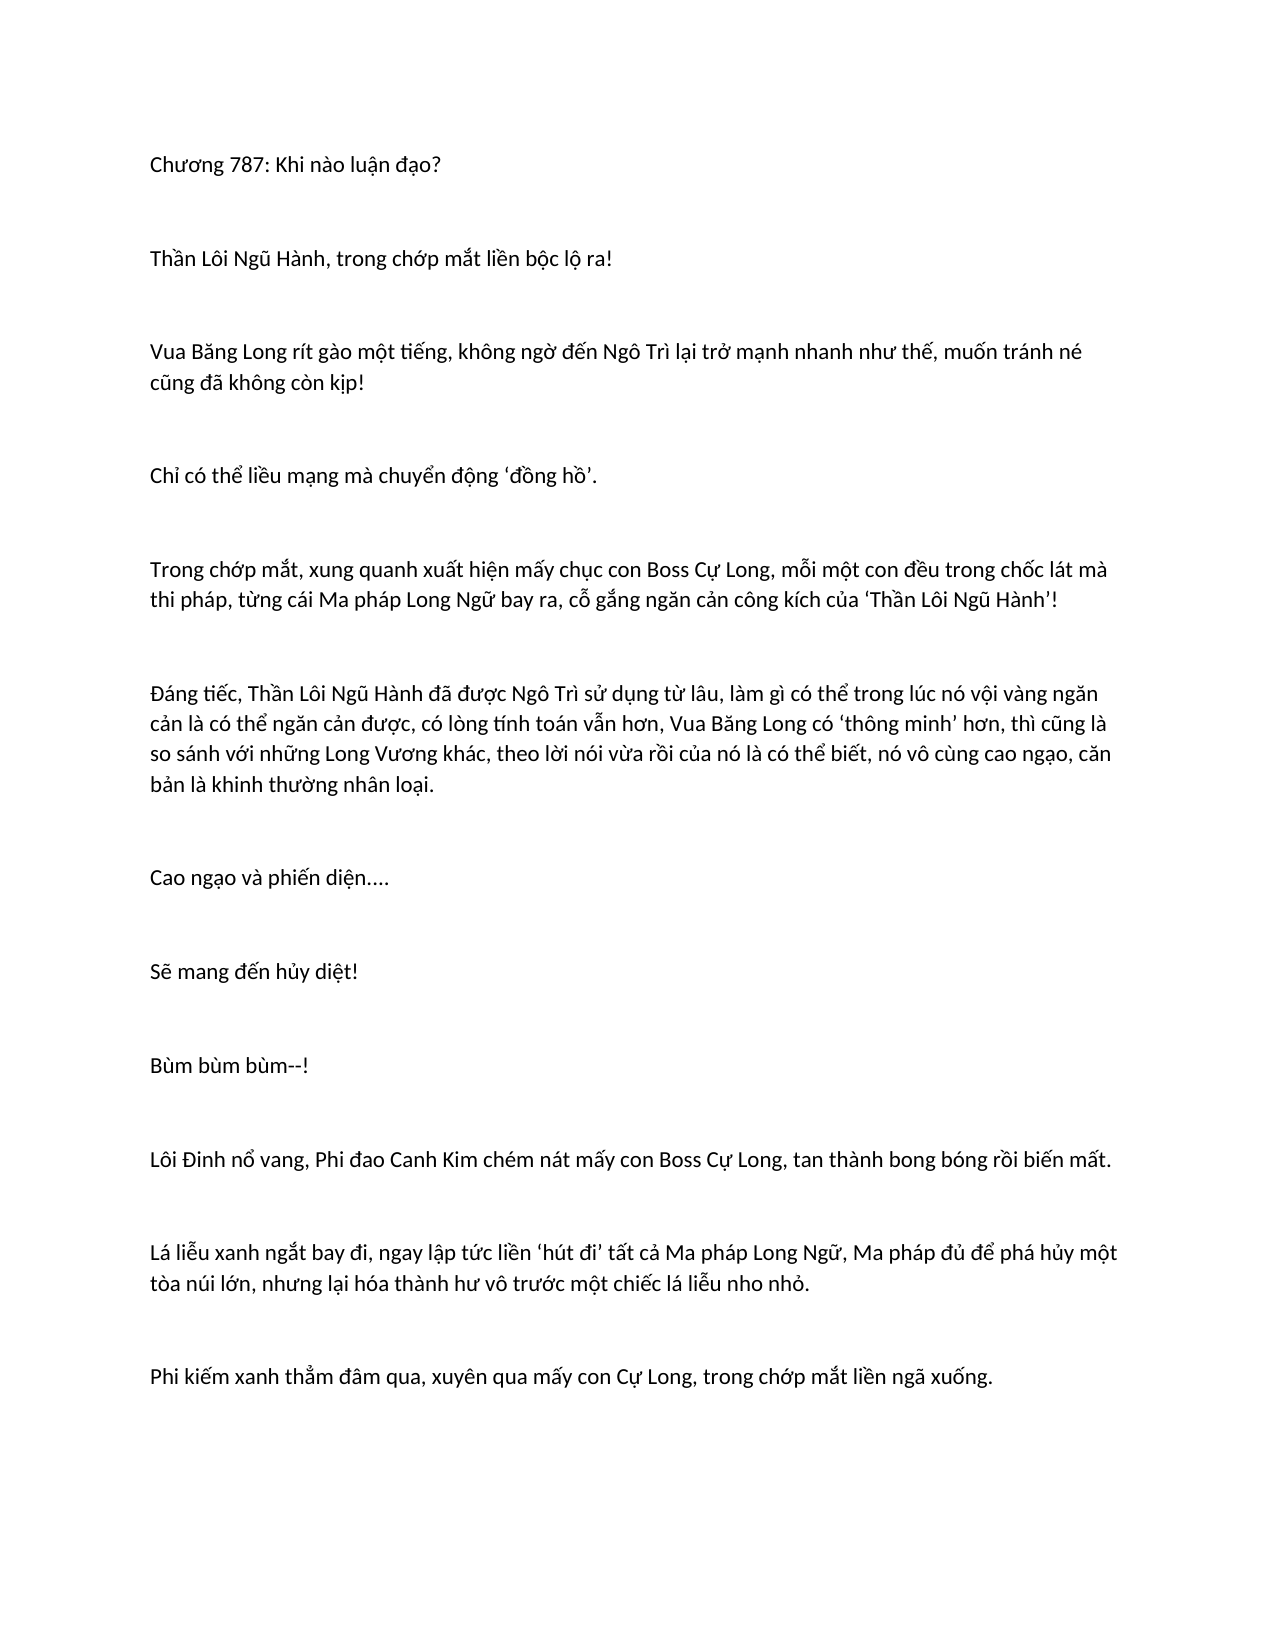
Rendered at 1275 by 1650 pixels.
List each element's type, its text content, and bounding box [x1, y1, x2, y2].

text Lôi Đinh nổ vang, Phi đao Canh Kim chém nát mấy con Boss Cự Long, tan thành bong bóng rồi biến mất. [150, 1145, 1125, 1173]
text Vua Băng Long rít gào một tiếng, không ngờ đến Ngô Trì lại trở mạnh nhanh như thế, muốn tránh né cũng đã không còn kịp! [150, 337, 1125, 396]
text Cao ngạo và phiến diện.... [150, 863, 1125, 892]
text Đáng tiếc, Thần Lôi Ngũ Hành đã được Ngô Trì sử dụng từ lâu, làm gì có thể trong lúc nó vội vàng ngăn cản là có thể ngăn cản được, có lòng tính toán vẫn hơn, Vua Băng Long có ‘thông minh’ hơn, thì cũng là so sánh với những Long Vương khác, theo lời nói vừa rồi của nó là có thể biết, nó vô cùng cao ngạo, căn bản là khinh thường nhân loại. [150, 679, 1125, 798]
text Sẽ mang đến hủy diệt! [150, 957, 1125, 985]
text Thần Lôi Ngũ Hành, trong chớp mắt liền bộc lộ ra! [150, 244, 1125, 272]
text Chỉ có thể liều mạng mà chuyển động ‘đồng hồ’. [150, 461, 1125, 489]
text Chương 787: Khi nào luận đạo? [150, 150, 1125, 178]
text Trong chớp mắt, xung quanh xuất hiện mấy chục con Boss Cự Long, mỗi một con đều trong chốc lát mà thi pháp, từng cái Ma pháp Long Ngữ bay ra, cỗ gắng ngăn cản công kích của ‘Thần Lôi Ngũ Hành’! [150, 555, 1125, 613]
text Bùm bùm bùm--! [150, 1051, 1125, 1079]
text Lá liễu xanh ngắt bay đi, ngay lập tức liền ‘hút đi’ tất cả Ma pháp Long Ngữ, Ma pháp đủ để phá hủy một tòa núi lớn, nhưng lại hóa thành hư vô trước một chiếc lá liễu nho nhỏ. [150, 1238, 1125, 1297]
text Phi kiếm xanh thẳm đâm qua, xuyên qua mấy con Cự Long, trong chớp mắt liền ngã xuống. [150, 1362, 1125, 1391]
